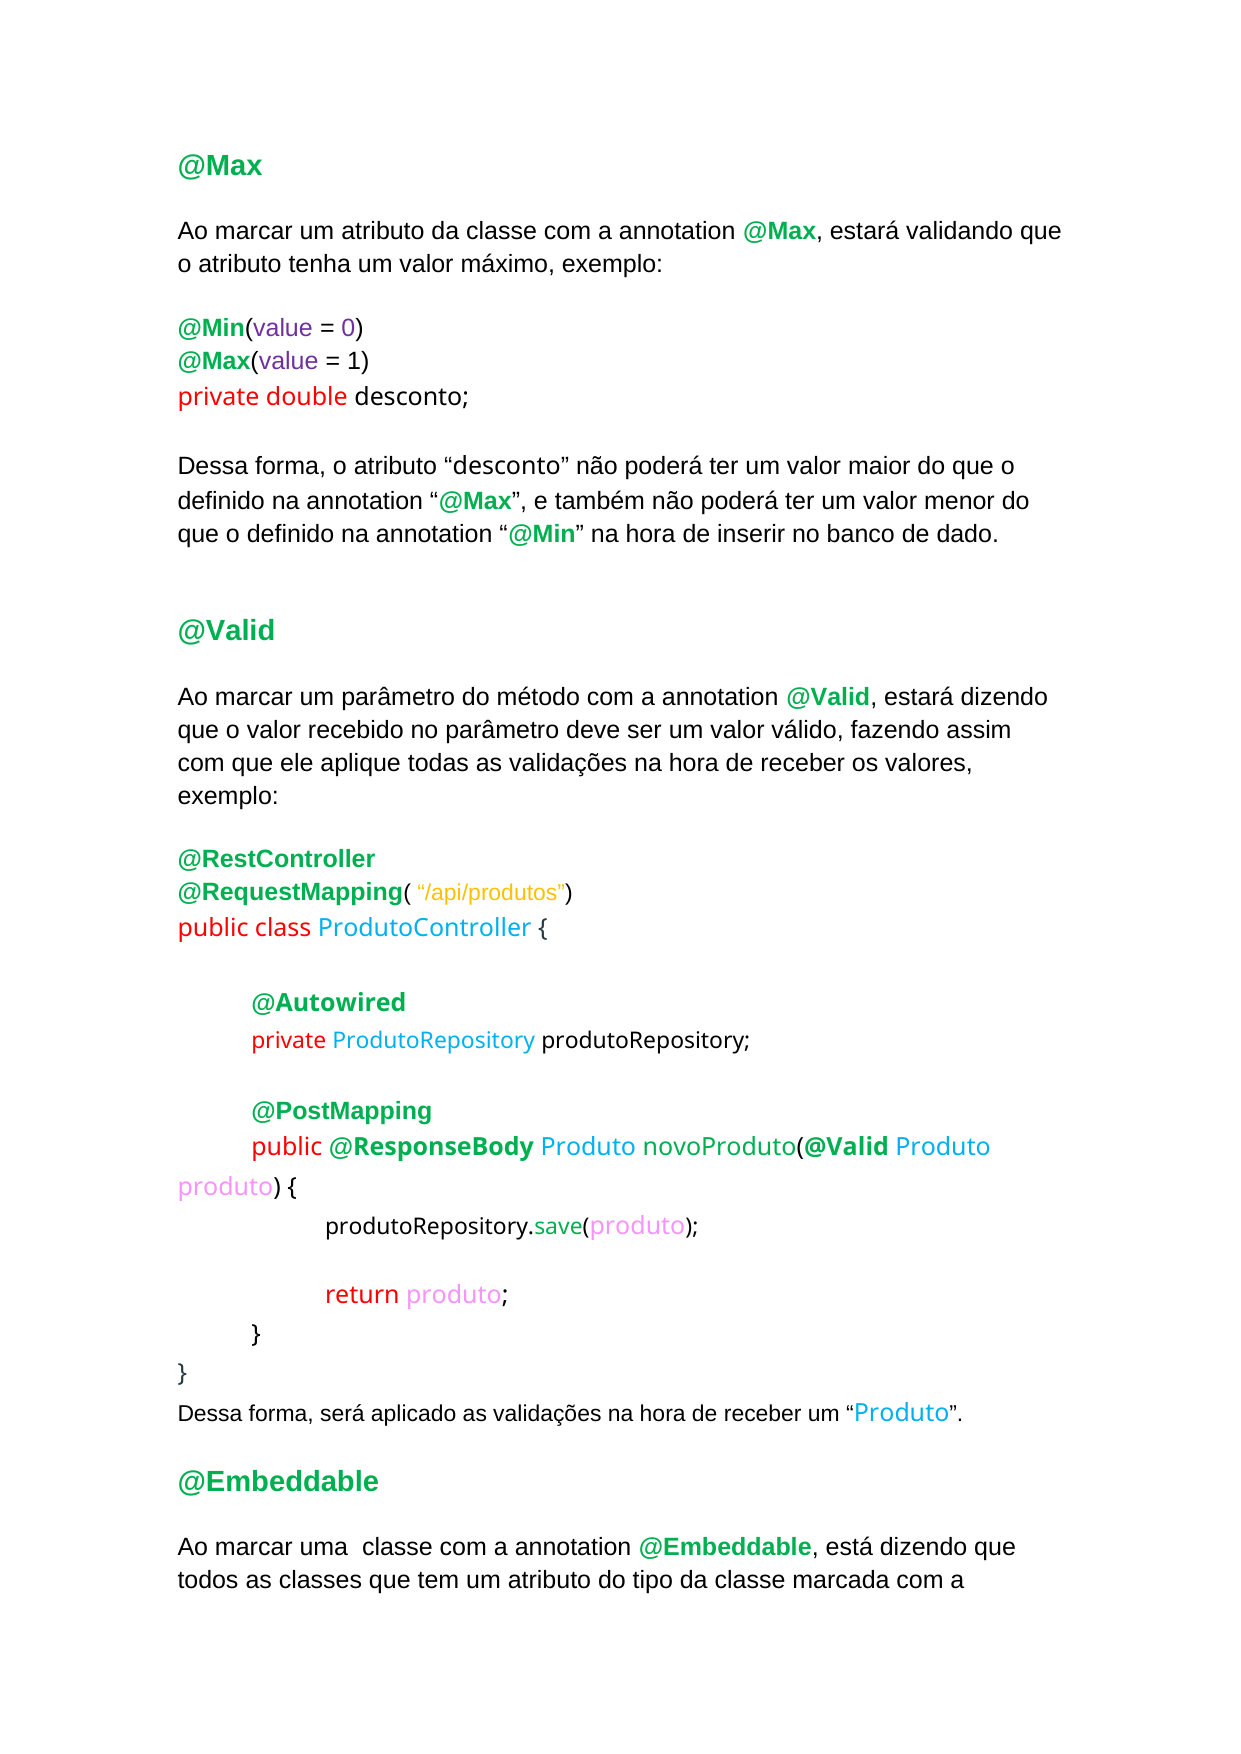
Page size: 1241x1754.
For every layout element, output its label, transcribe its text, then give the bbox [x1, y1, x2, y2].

text public class ProdutoController { [177, 910, 1063, 944]
text @RequestMapping( “/api/produtos”) [177, 877, 1063, 906]
text @Min(value = 0) [177, 313, 1063, 341]
text } [177, 1355, 1063, 1389]
text Dessa forma, será aplicado as validações na hora de receber um “Produto”. [177, 1394, 1063, 1428]
text return produto; [177, 1277, 1063, 1311]
text @Max(value = 1) [177, 346, 1063, 374]
text @Embeddable [177, 1464, 1063, 1497]
text public @ResponseBody Produto novoProduto(@Valid Produto produto) { [177, 1129, 1063, 1202]
text @Autowired [177, 985, 1063, 1019]
text } [177, 1316, 1063, 1350]
text Ao marcar um atributo da classe com a annotation @Max, estará validando que o atributo tenha um valor máximo, exemplo: [177, 216, 1063, 278]
text produtoRepository.save(produto); [177, 1207, 1063, 1241]
text Ao marcar um parâmetro do método com a annotation @Valid, estará dizendo que o valor recebido no parâmetro deve ser um valor válido, fazendo assim com que ele aplique todas as validações na hora de receber os valores, exemplo: [177, 682, 1063, 809]
text @Max [177, 148, 1063, 181]
text private ProdutoRepository produtoRepository; [177, 1024, 1063, 1055]
text @PostMapping [177, 1096, 1063, 1125]
text Dessa forma, o atributo “desconto” não poderá ter um valor maior do que o definido na annotation “@Max”, e também não poderá ter um valor menor do que o definido na annotation “@Min” na hora de inserir no banco de dado. [177, 448, 1063, 548]
text @Valid [177, 613, 1063, 646]
text @RestController [177, 844, 1063, 873]
text private double desconto; [177, 379, 1063, 413]
